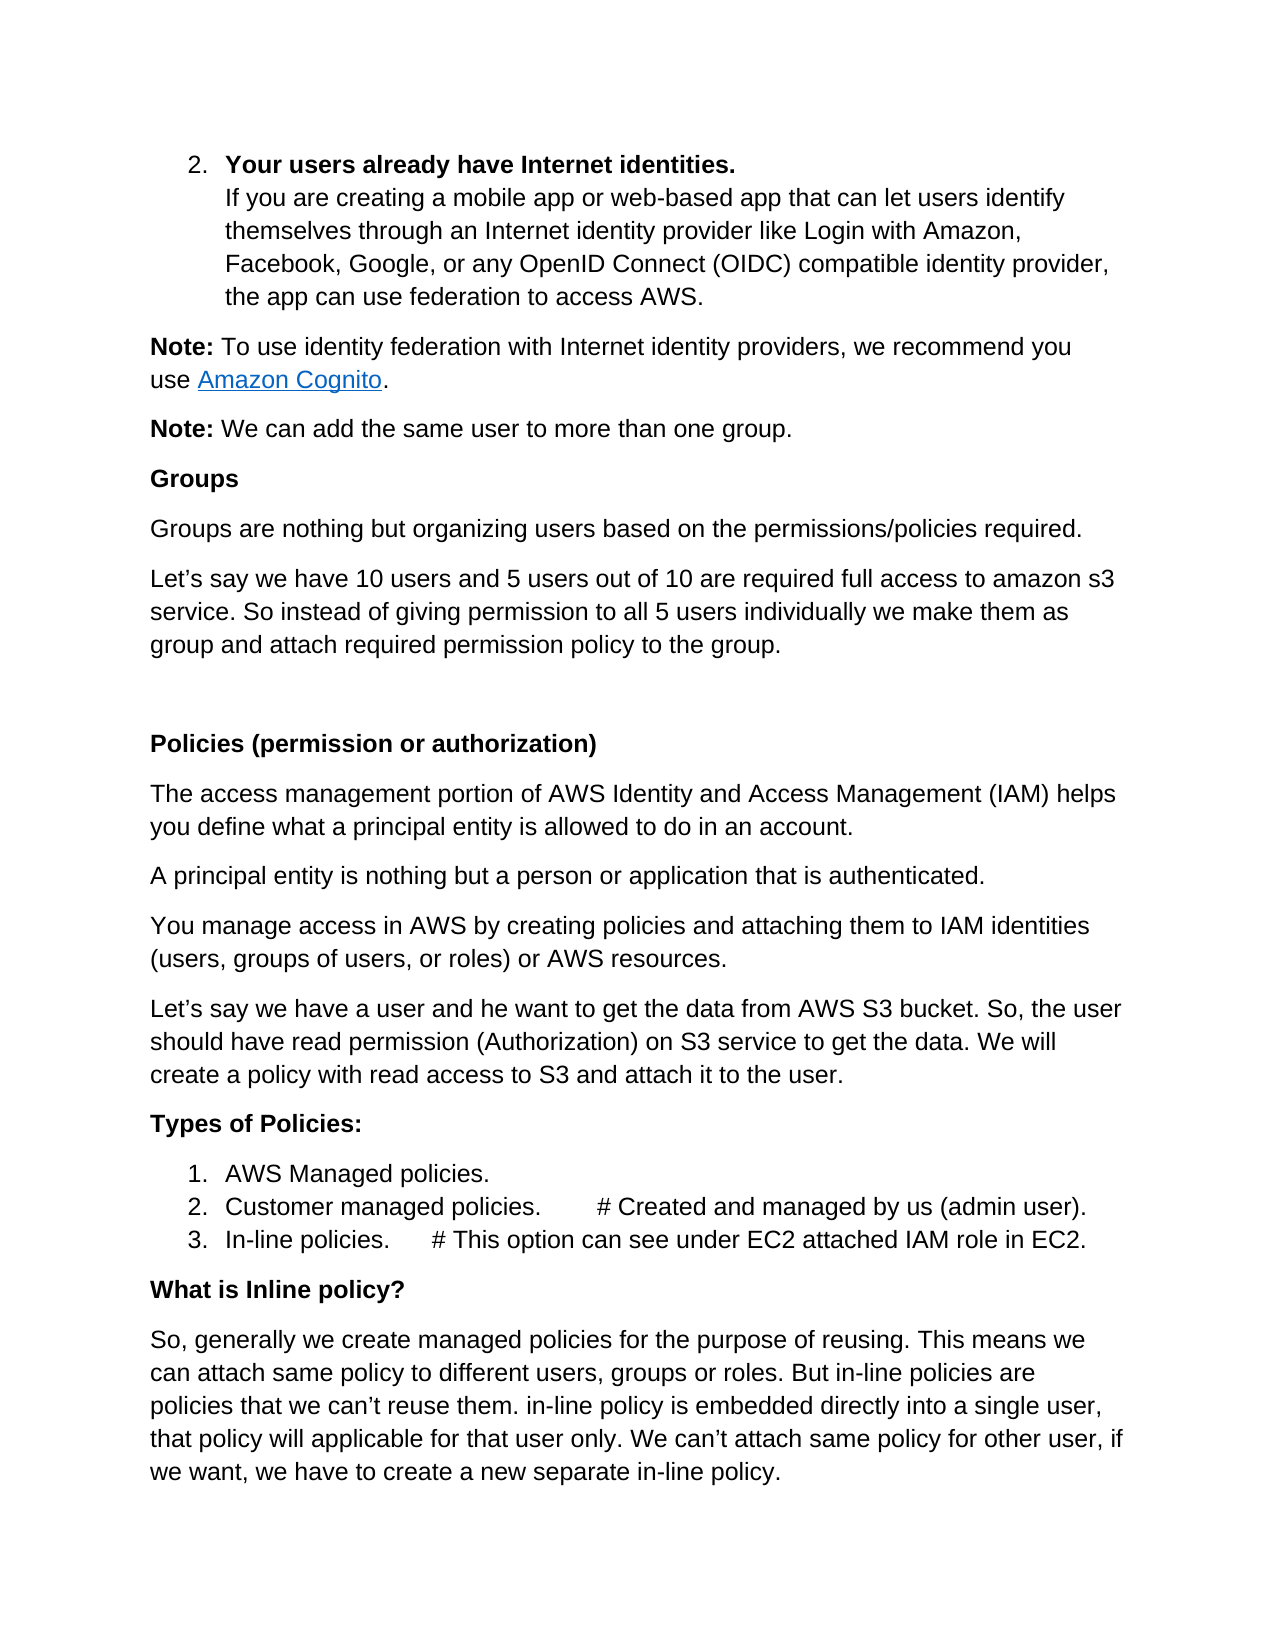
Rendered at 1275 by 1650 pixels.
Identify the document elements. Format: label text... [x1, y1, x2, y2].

text Policies (permission or authorization) [150, 729, 1125, 758]
list In-line policies. # This option can see under EC2 attached IAM role in EC2. [187, 1225, 1125, 1254]
list Customer managed policies. # Created and managed by us (admin user). [187, 1192, 1125, 1221]
list If you are creating a mobile app or web-based app that can let users identify themselves through an Internet identity provider like Login with Amazon, Facebook, Google, or any OpenID Connect (OIDC) compatible identity provider, the app can use federation to access AWS. [225, 183, 1125, 311]
text Note: We can add the same user to more than one group. [150, 414, 1125, 443]
text A principal entity is nothing but a person or application that is authenticated. [150, 861, 1125, 890]
text Groups [150, 464, 1125, 493]
list Your users already have Internet identities. [187, 150, 1125, 179]
text The access management portion of AWS Identity and Access Management (IAM) helps you define what a principal entity is allowed to do in an account. [150, 779, 1125, 840]
text What is Inline policy? [150, 1275, 1125, 1304]
text Types of Policies: [150, 1109, 1125, 1138]
text Let’s say we have a user and he want to get the data from AWS S3 bucket. So, the user should have read permission (Authorization) on S3 service to get the data. We will create a policy with read access to S3 and attach it to the user. [150, 994, 1125, 1088]
text Groups are nothing but organizing users based on the permissions/policies required. [150, 514, 1125, 543]
text You manage access in AWS by creating policies and attaching them to IAM identities (users, groups of users, or roles) or AWS resources. [150, 911, 1125, 973]
text So, generally we create managed policies for the purpose of reusing. This means we can attach same policy to different users, groups or roles. But in-line policies are policies that we can’t reuse them. in-line policy is embedded directly into a single user, that policy will applicable for that user only. We can’t attach same policy for other user, if we want, we have to create a new separate in-line policy. [150, 1324, 1125, 1485]
list AWS Managed policies. [187, 1159, 1125, 1188]
text Let’s say we have 10 users and 5 users out of 10 are required full access to amazon s3 service. So instead of giving permission to all 5 users individually we make them as group and attach required permission policy to the group. [150, 563, 1125, 658]
text Note: To use identity federation with Internet identity providers, we recommend you use Amazon Cognito. [150, 332, 1125, 393]
